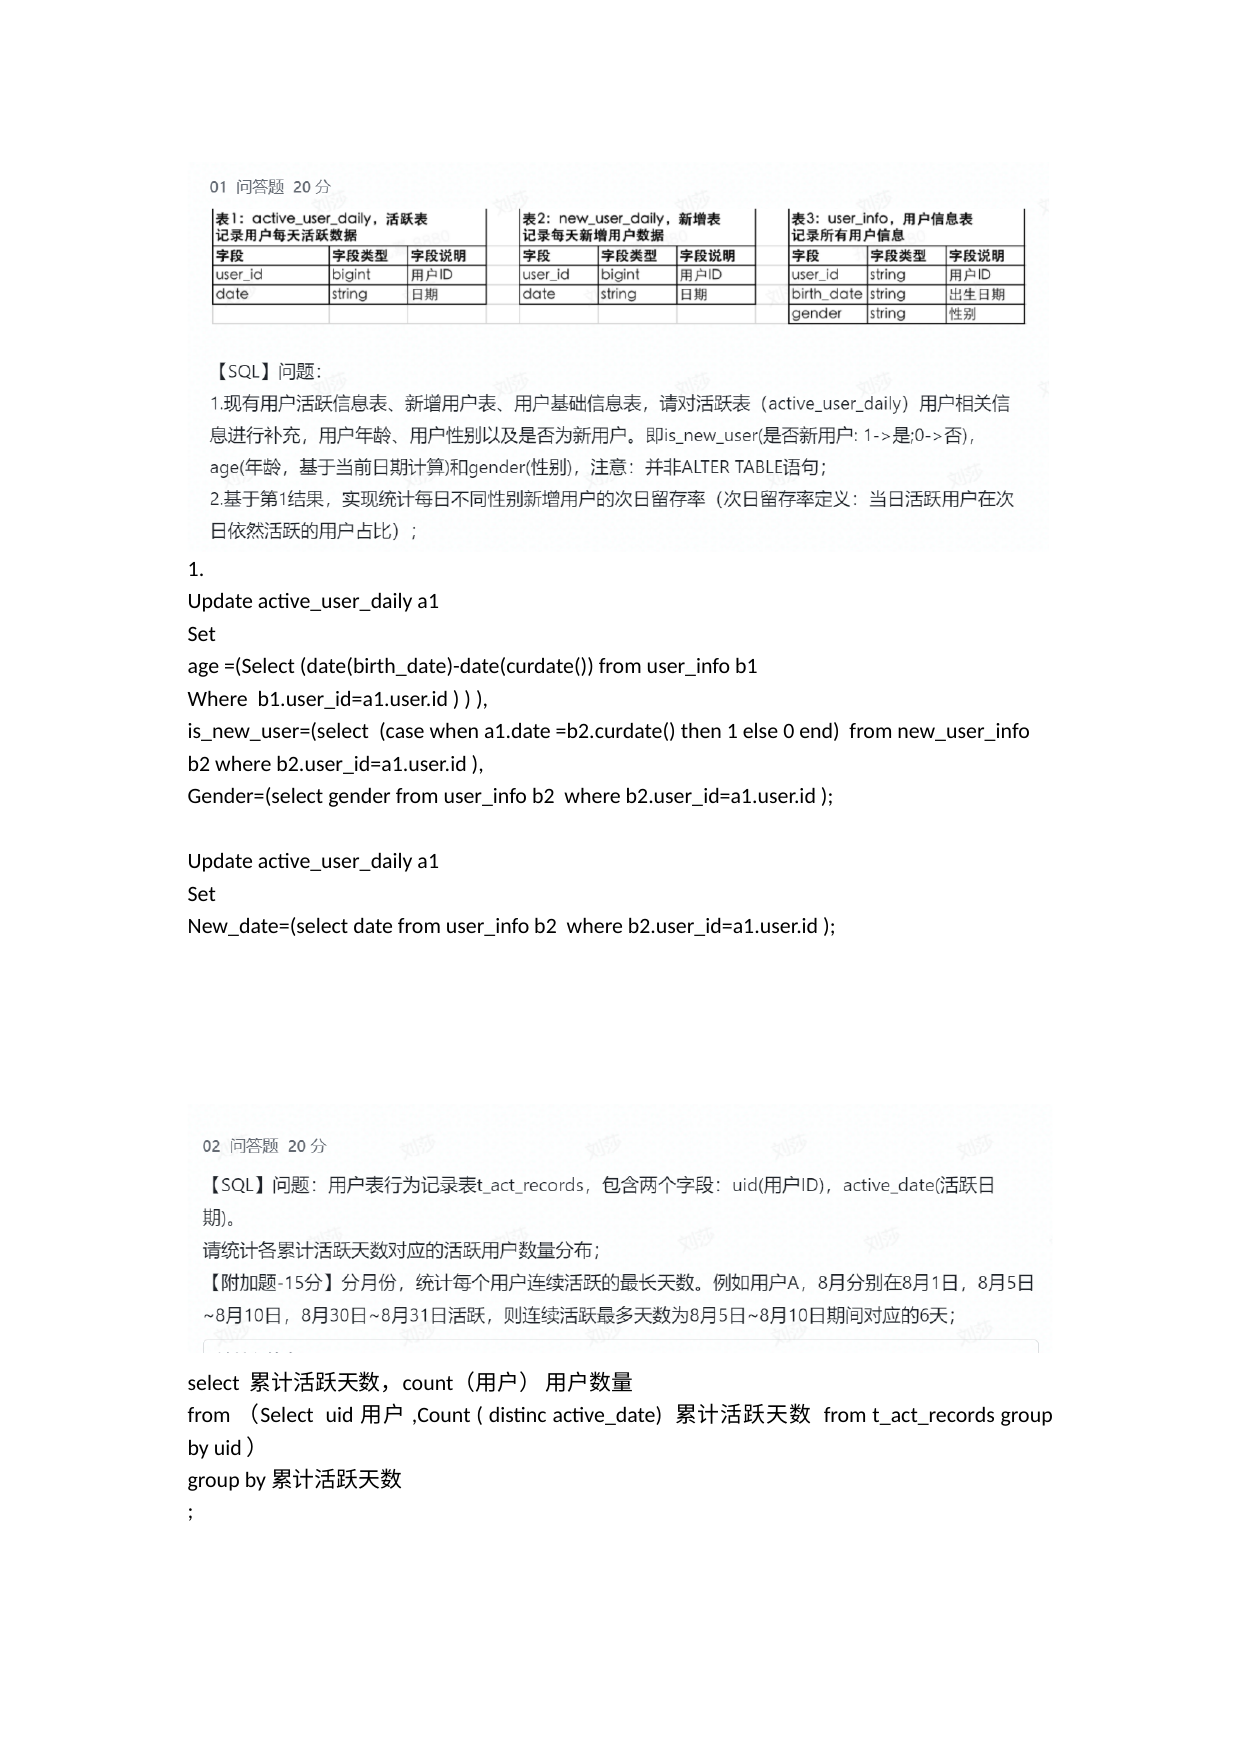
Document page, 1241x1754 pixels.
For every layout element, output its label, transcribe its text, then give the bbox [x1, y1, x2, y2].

text Set [187, 617, 1053, 649]
text Update active_user_daily a1 [187, 844, 1053, 877]
picture [187, 162, 1050, 552]
text is_new_user=(select (case when a1.date =b2.curdate() then 1 else 0 end) from new_user_info b2 where b2.user_id=a1.user.id ), [187, 714, 1053, 779]
text Gender=(select gender from user_info b2 where b2.user_id=a1.user.id ); [187, 779, 1053, 812]
text Update active_user_daily a1 [187, 584, 1053, 617]
text New_date=(select date from user_info b2 where b2.user_id=a1.user.id ); [187, 909, 1053, 942]
text 1. [187, 552, 1053, 584]
text Where b1.user_id=a1.user.id ) ) ), [187, 682, 1053, 714]
text select 累计活跃天数，count（用户） 用户数量 [187, 1364, 1053, 1397]
text from （Select uid 用户 ,Count ( distinc active_date) 累计活跃天数 from t_act_records group by uid ） [187, 1397, 1053, 1462]
text ; [187, 1494, 1053, 1527]
text Set [187, 877, 1053, 909]
text age =(Select (date(birth_date)-date(curdate()) from user_info b1 [187, 649, 1053, 682]
text group by 累计活跃天数 [187, 1462, 1053, 1494]
picture [187, 1104, 1053, 1353]
